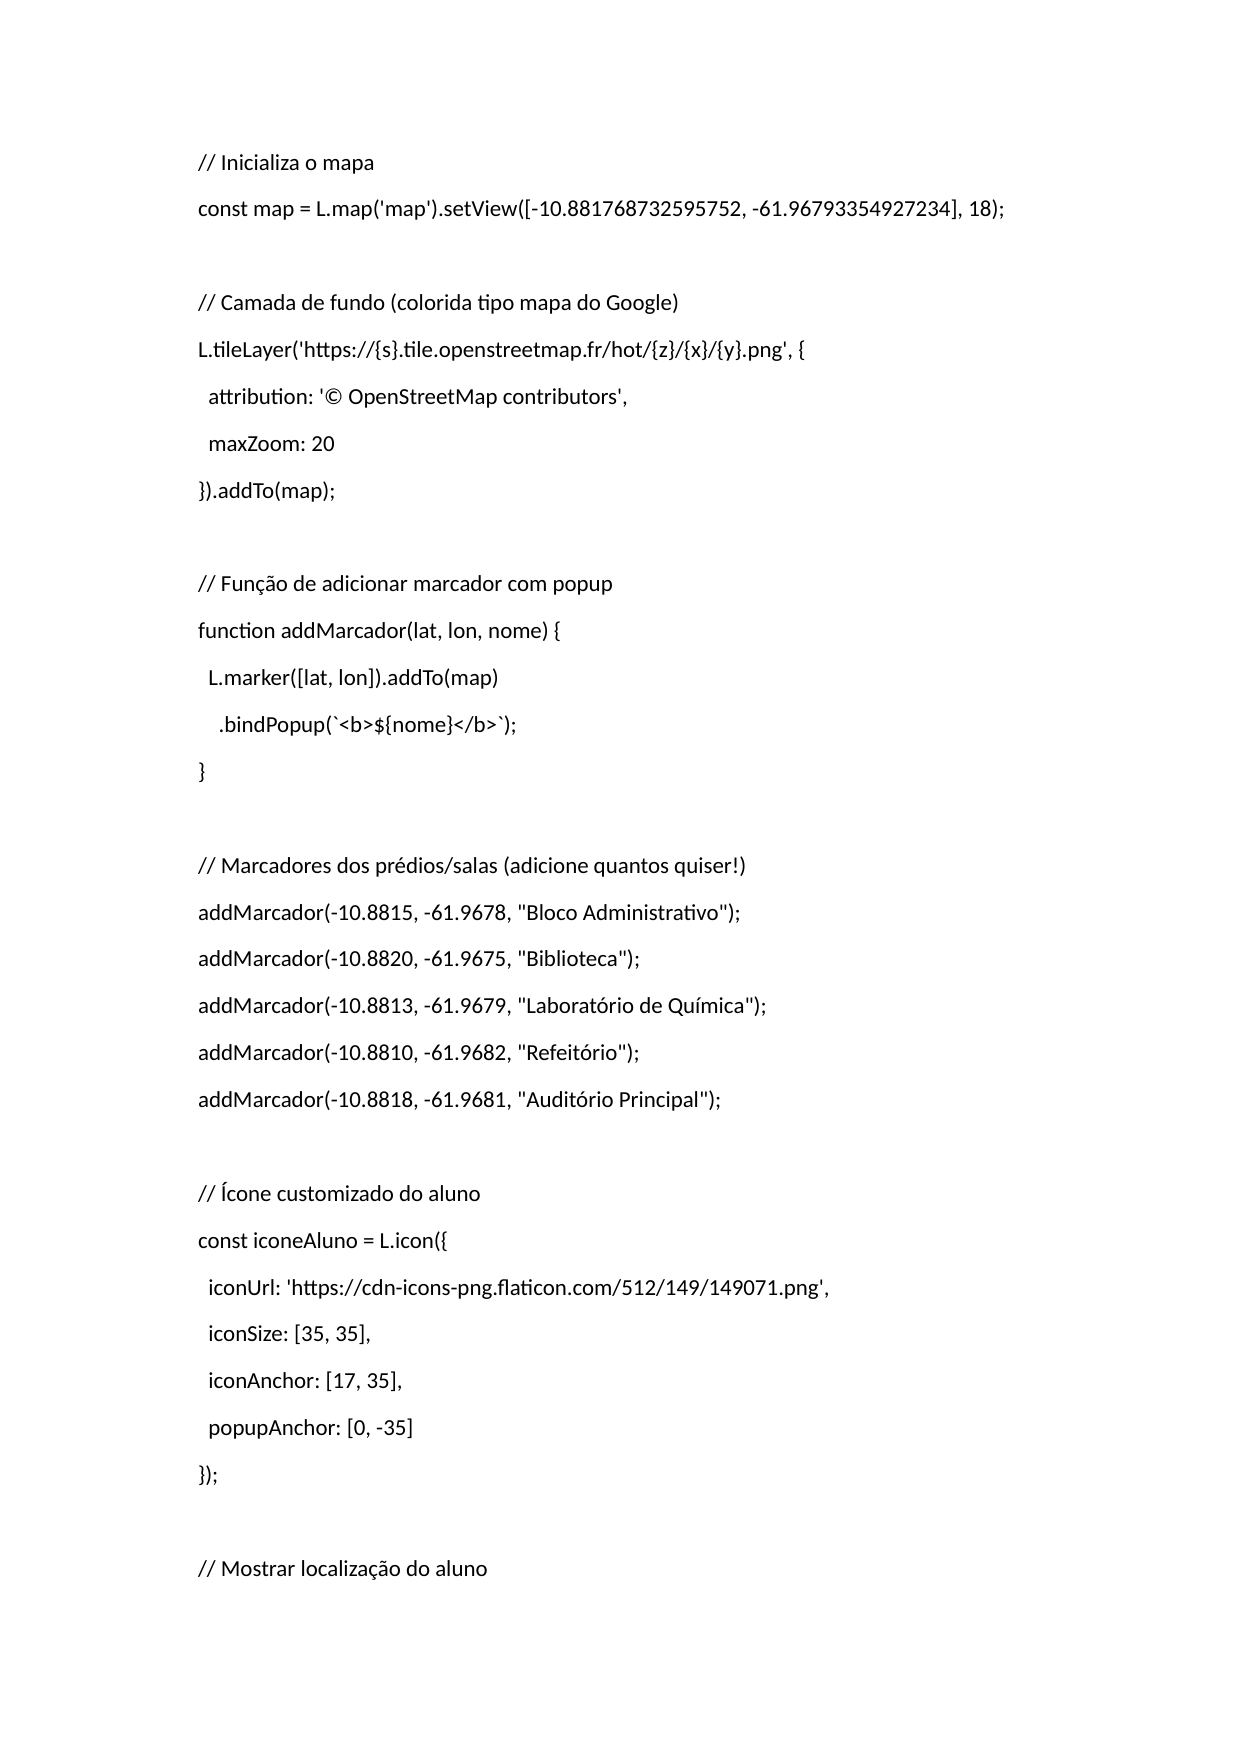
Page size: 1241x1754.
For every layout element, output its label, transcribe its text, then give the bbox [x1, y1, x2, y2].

text attribution: '© OpenStreetMap contributors', [177, 382, 1063, 410]
text L.tileLayer('https://{s}.tile.openstreetmap.fr/hot/{z}/{x}/{y}.png', { [177, 335, 1063, 363]
text addMarcador(-10.8818, -61.9681, "Auditório Principal"); [177, 1085, 1063, 1113]
text popupAnchor: [0, -35] [177, 1413, 1063, 1441]
text addMarcador(-10.8813, -61.9679, "Laboratório de Química"); [177, 991, 1063, 1019]
text L.marker([lat, lon]).addTo(map) [177, 663, 1063, 691]
text iconUrl: 'https://cdn-icons-png.flaticon.com/512/149/149071.png', [177, 1273, 1063, 1301]
text .bindPopup(`<b>${nome}</b>`); [177, 710, 1063, 738]
text }); [177, 1460, 1063, 1488]
text // Mostrar localização do aluno [177, 1554, 1063, 1582]
text }).addTo(map); [177, 476, 1063, 504]
text // Função de adicionar marcador com popup [177, 569, 1063, 597]
text // Ícone customizado do aluno [177, 1179, 1063, 1207]
text maxZoom: 20 [177, 429, 1063, 457]
text iconAnchor: [17, 35], [177, 1366, 1063, 1394]
text const map = L.map('map').setView([-10.881768732595752, -61.96793354927234], 18); [177, 194, 1063, 222]
text // Inicializa o mapa [177, 148, 1063, 176]
text addMarcador(-10.8810, -61.9682, "Refeitório"); [177, 1038, 1063, 1066]
text } [177, 757, 1063, 785]
text addMarcador(-10.8815, -61.9678, "Bloco Administrativo"); [177, 898, 1063, 926]
text // Camada de fundo (colorida tipo mapa do Google) [177, 288, 1063, 316]
text function addMarcador(lat, lon, nome) { [177, 616, 1063, 644]
text addMarcador(-10.8820, -61.9675, "Biblioteca"); [177, 944, 1063, 972]
text // Marcadores dos prédios/salas (adicione quantos quiser!) [177, 851, 1063, 879]
text iconSize: [35, 35], [177, 1319, 1063, 1347]
text const iconeAluno = L.icon({ [177, 1226, 1063, 1254]
